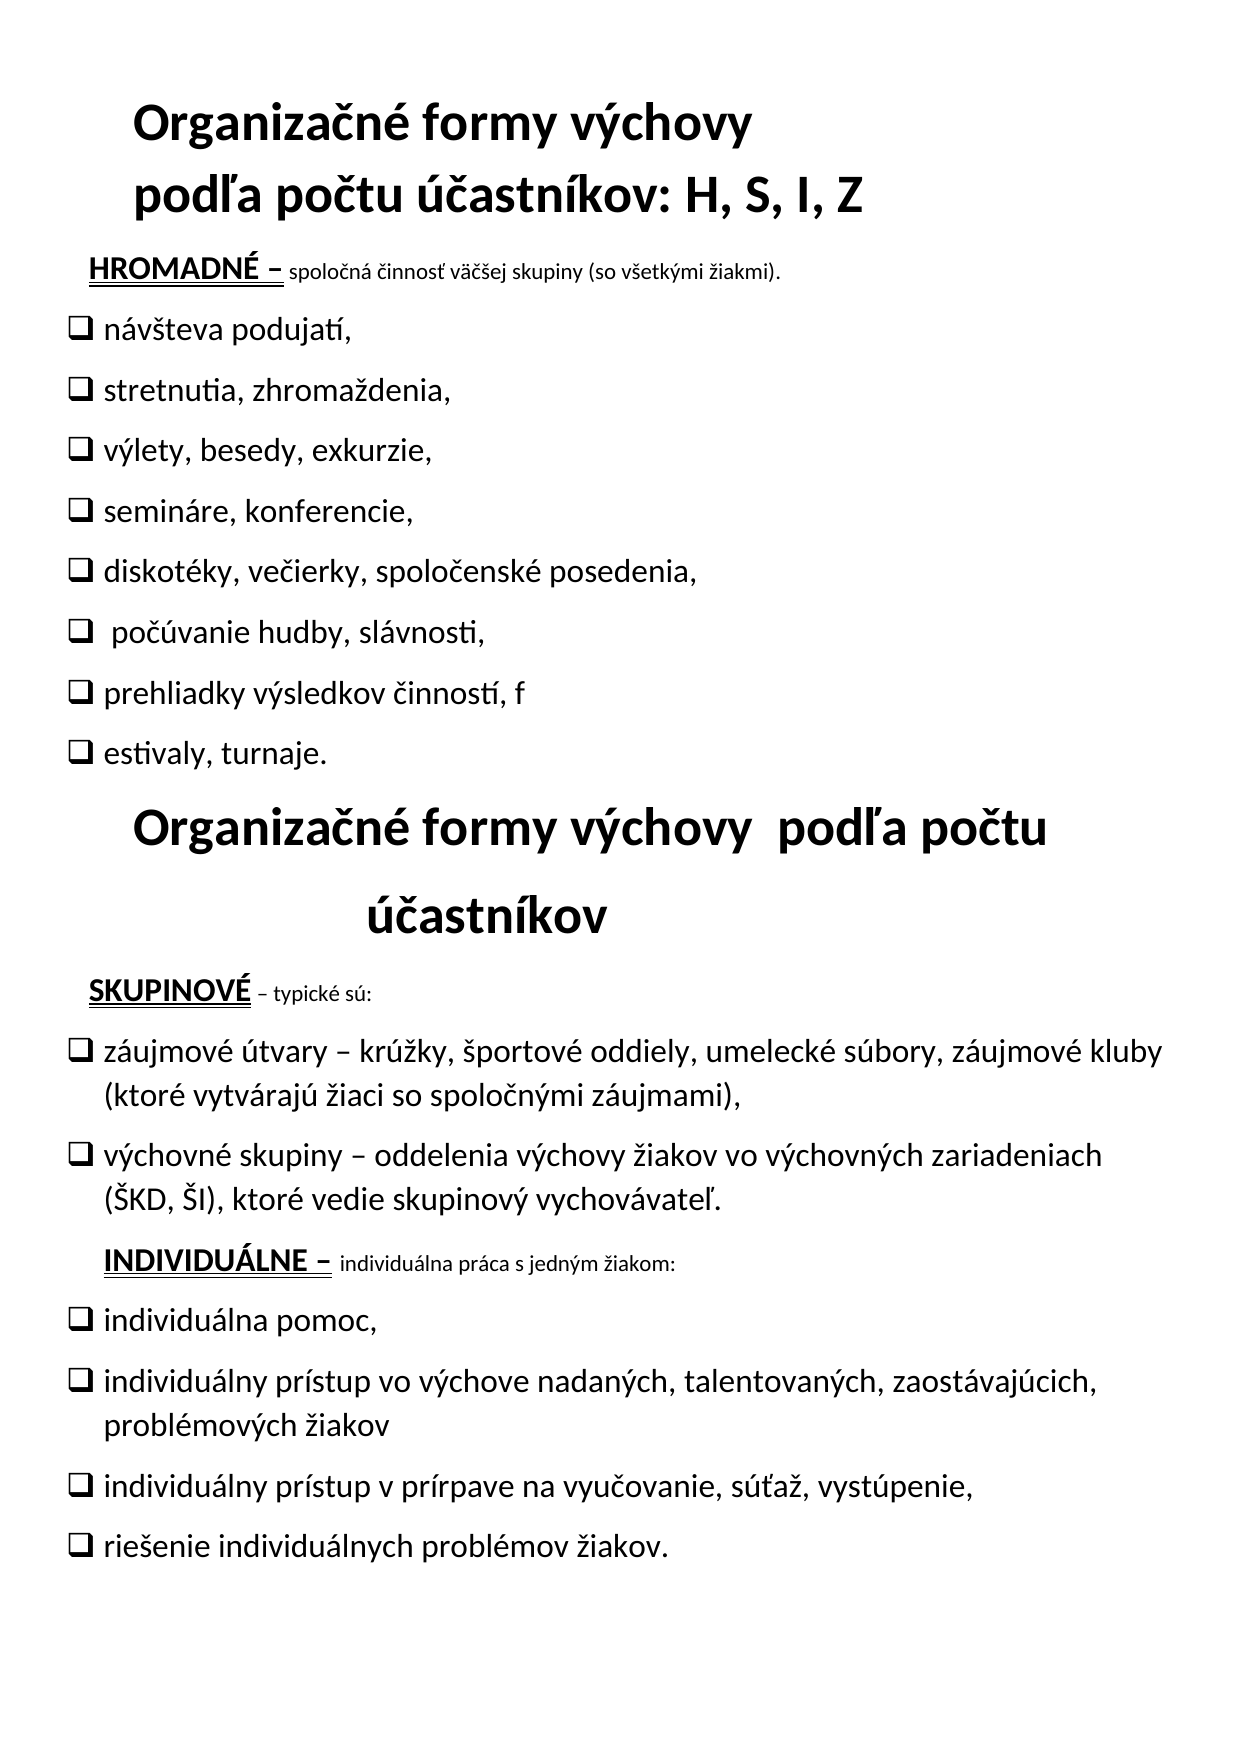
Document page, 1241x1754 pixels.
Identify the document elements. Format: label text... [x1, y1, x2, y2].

list výchovné skupiny – oddelenia výchovy žiakov vo výchovných zariadeniach (ŠKD, ŠI), ktoré vedie skupinový vychovávateľ. [66, 1134, 1181, 1219]
list riešenie individuálnych problémov žiakov. [66, 1525, 1181, 1566]
list počúvanie hudby, slávnosti, [66, 611, 1181, 652]
list stretnutia, zhromaždenia, [66, 369, 1181, 409]
list záujmové útvary – krúžky, športové oddiely, umelecké súbory, záujmové kluby (ktoré vytvárajú žiaci so spoločnými záujmami), [66, 1030, 1181, 1114]
list prehliadky výsledkov činností, f [66, 672, 1181, 712]
text SKUPINOVÉ – typické sú: [88, 969, 1181, 1010]
text Organizačné formy výchovy podľa počtu účastníkov: H, S, I, Z [133, 88, 1181, 226]
text účastníkov [280, 881, 1181, 947]
list semináre, konferencie, [66, 490, 1181, 531]
list výlety, besedy, exkurzie, [66, 429, 1181, 470]
list individuálny prístup vo výchove nadaných, talentovaných, zaostávajúcich, problémových žiakov [66, 1360, 1181, 1445]
list návšteva podujatí, [66, 308, 1181, 349]
list individuálny prístup v prírpave na vyučovanie, súťaž, vystúpenie, [66, 1465, 1181, 1505]
text INDIVIDUÁLNE – individuálna práca s jedným žiakom: [103, 1239, 1181, 1279]
list estivaly, turnaje. [66, 732, 1181, 773]
text HROMADNÉ – spoločná činnosť väčšej skupiny (so všetkými žiakmi). [88, 247, 1181, 288]
list individuálna pomoc, [66, 1299, 1181, 1340]
text Organizačné formy výchovy podľa počtu [133, 793, 1181, 859]
list diskotéky, večierky, spoločenské posedenia, [66, 551, 1181, 591]
